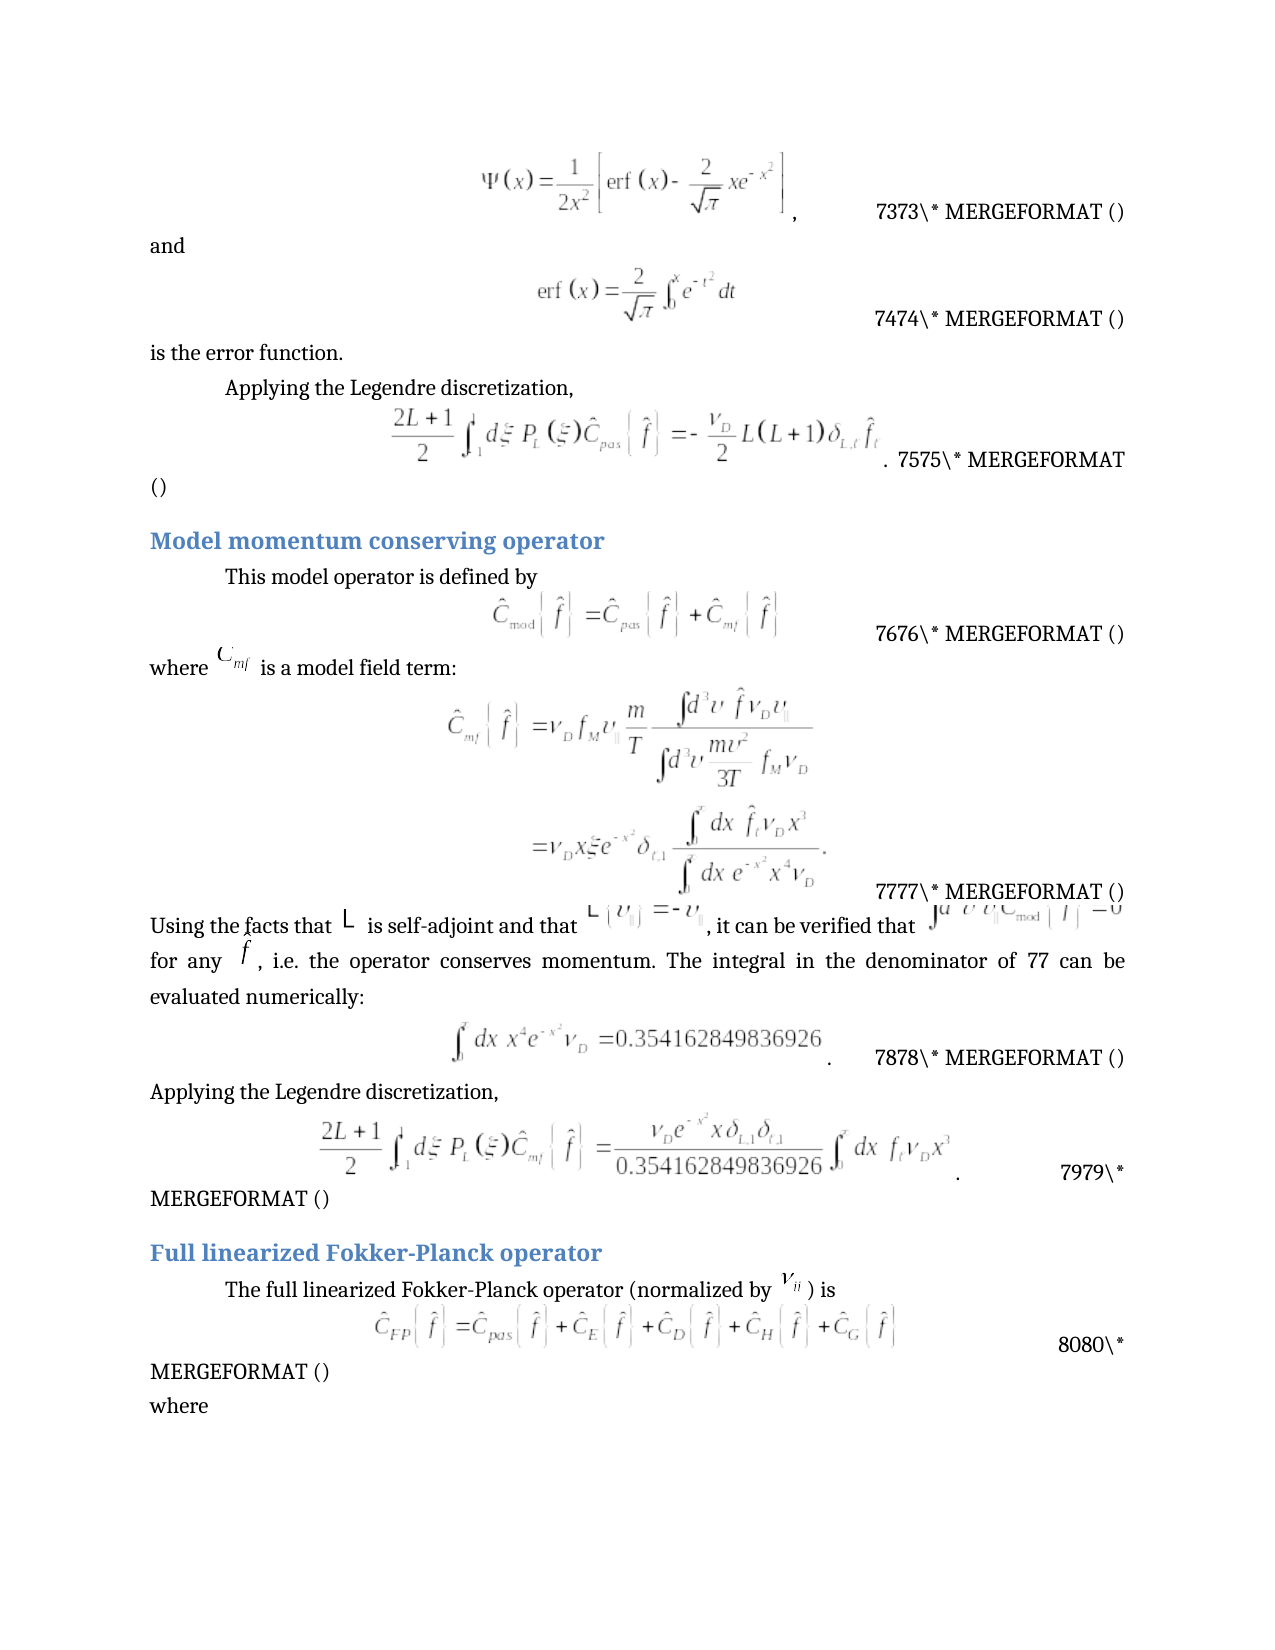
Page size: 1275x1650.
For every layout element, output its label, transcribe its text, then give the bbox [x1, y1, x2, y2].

text . [150, 1107, 1125, 1212]
text and [150, 225, 1125, 261]
subtitle Model momentum conserving operator [150, 521, 1125, 556]
text is the error function. [150, 332, 1125, 367]
text Applying the Legendre discretization, [150, 367, 1125, 402]
text . [150, 402, 1125, 500]
text where is a model field term: [150, 647, 1125, 683]
text , [150, 150, 1125, 225]
text Using the facts that is self-adjoint and that , it can be verified that for any , i.e. the operator conserves momentum. The integral in the denominator of can be evaluated numerically: [150, 905, 1125, 1011]
text The full linearized Fokker-Planck operator (normalized by ) is [150, 1269, 1125, 1304]
text . [150, 1011, 1125, 1071]
text Applying the Legendre discretization, [150, 1071, 1125, 1107]
subtitle Full linearized Fokker-Planck operator [150, 1233, 1125, 1269]
text This model operator is defined by [150, 556, 1125, 592]
text where [150, 1385, 1125, 1420]
